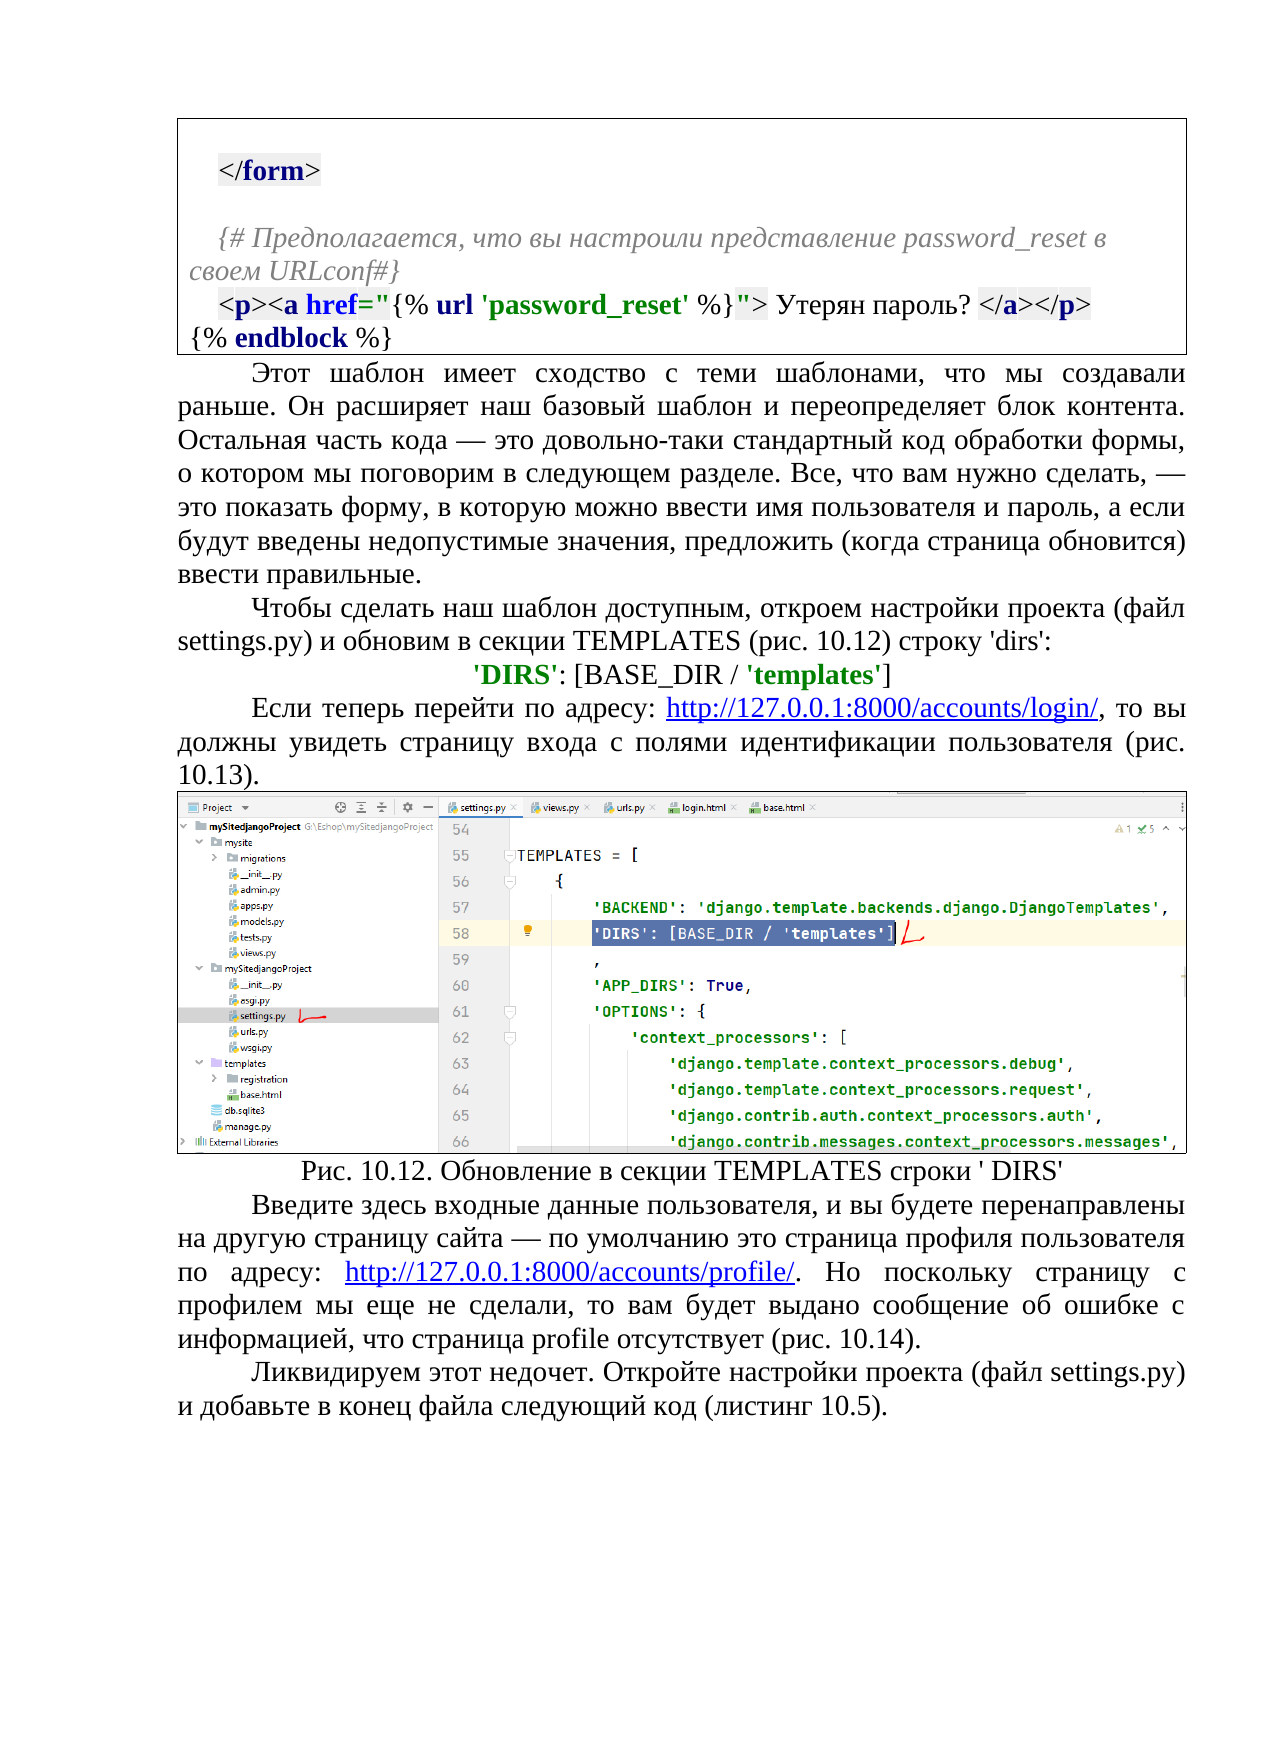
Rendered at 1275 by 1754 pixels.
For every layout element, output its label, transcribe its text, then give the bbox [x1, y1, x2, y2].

text Если теперь перейти по адресу: http://127.0.0.1:8000/accounts/login/, то вы должны увидеть страницу входа с полями идентификации пользователя (рис. 10.13). [177, 690, 1186, 791]
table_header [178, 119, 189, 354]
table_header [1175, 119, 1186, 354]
text Ликвидируем этот недочет. Откройте настройки проекта (файл settings.py) и добавьте в конец файла следующий код (листинг 10.5). [177, 1354, 1186, 1422]
text Рис. 10.12. Обновление в секции TEМPLATES сrроки ' DIRS' [177, 1154, 1186, 1187]
text Чтобы сделать наш шаблон доступным, откроем настройки проекта (файл settings.py) и обновим в секции TEMPLATES (рис. 10.12) строку 'dirs': [177, 590, 1186, 657]
text 'DIRS': [BASE_DIR / 'templates'] [177, 657, 1186, 690]
picture [178, 792, 1186, 1153]
text Этот шаблон имеет сходство с теми шаблонами, что мы создавали раньше. Он расширяет наш базовый шаблон и переопределяет блок контента. Остальная часть кода — это довольно-таки стандартный код обработки формы, о котором мы поговорим в следующем разделе. Все, что вам нужно сделать, — это показать форму, в которую можно ввести имя пользователя и пароль, а если будут введены недопустимые значения, предложить (когда страница обновится) ввести правильные. [177, 355, 1186, 590]
text Введите здесь входные данные пользователя, и вы будете перенаправлены на другую страницу сайта — по умолчанию это страница профиля пользователя по адресу: http://127.0.0.1:8000/accounts/profile/. Но поскольку страницу с профилем мы еще не сделали, то вам будет выдано сообщение об ошибке с информацией, что страница profile отсутствует (рис. 10.14). [177, 1187, 1186, 1354]
